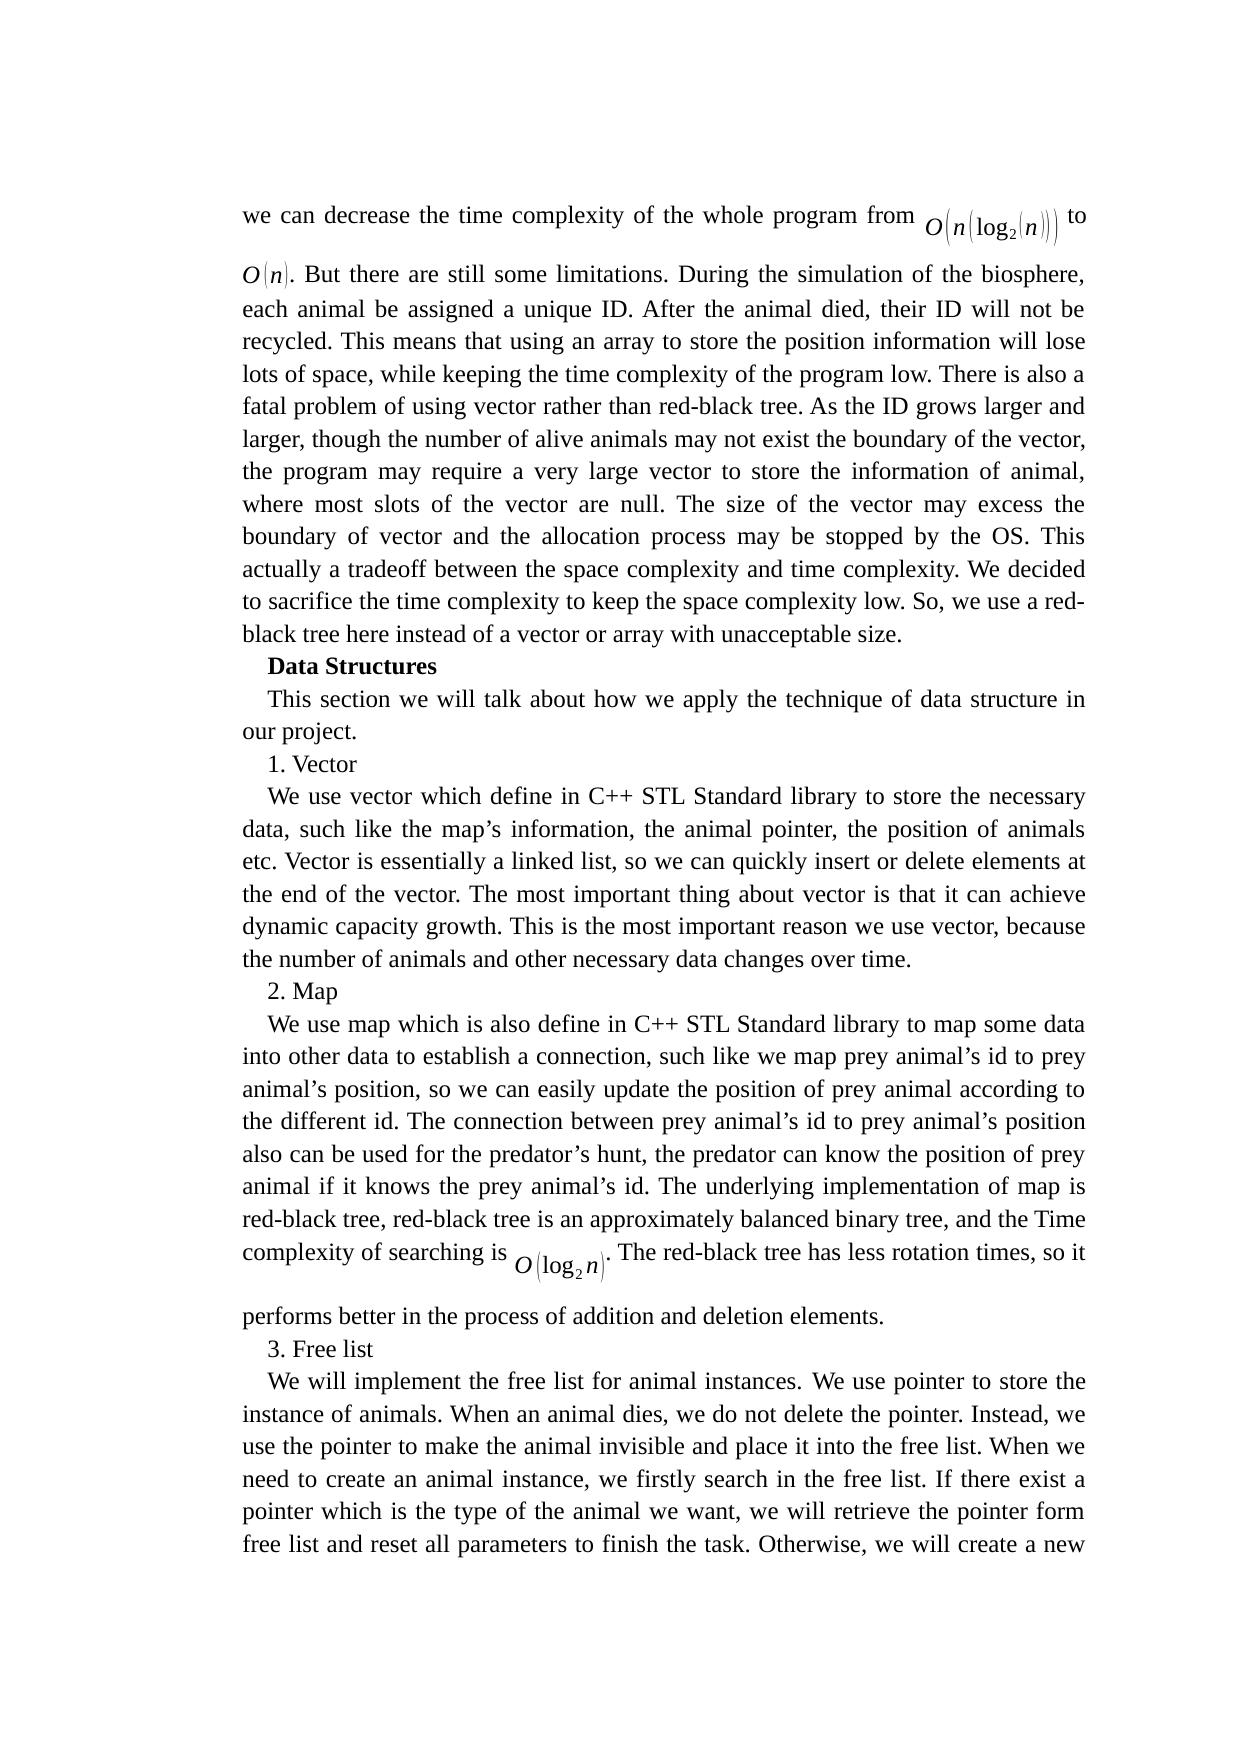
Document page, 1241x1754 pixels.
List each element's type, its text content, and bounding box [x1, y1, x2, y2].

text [242, 194, 1087, 649]
text 3. Free list [242, 1332, 1087, 1364]
text This section we will talk about how we apply the technique of data structure in our project. [242, 682, 1087, 747]
text 2. Map [242, 974, 1087, 1007]
text We use vector which define in C++ STL Standard library to store the necessary data, such like the map’s information, the animal pointer, the position of animals etc. Vector is essentially a linked list, so we can quickly insert or delete elements at the end of the vector. The most important thing about vector is that it can achieve dynamic capacity growth. This is the most important reason we use vector, because the number of animals and other necessary data changes over time. [242, 779, 1087, 974]
text Data Structures [242, 649, 1087, 682]
text 1. Vector [242, 747, 1087, 779]
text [242, 1364, 1087, 1559]
text We use map which is also define in C++ STL Standard library to map some data into other data to establish a connection, such like we map prey animal’s id to prey animal’s position, so we can easily update the position of prey animal according to the different id. The connection between prey animal’s id to prey animal’s position also can be used for the predator’s hunt, the predator can know the position of prey animal if it knows the prey animal’s id. The underlying implementation of map is red-black tree, red-black tree is an approximately balanced binary tree, and the Time complexity of searching is . The red-black tree has less rotation times, so it performs better in the process of addition and deletion elements. [242, 1007, 1087, 1332]
